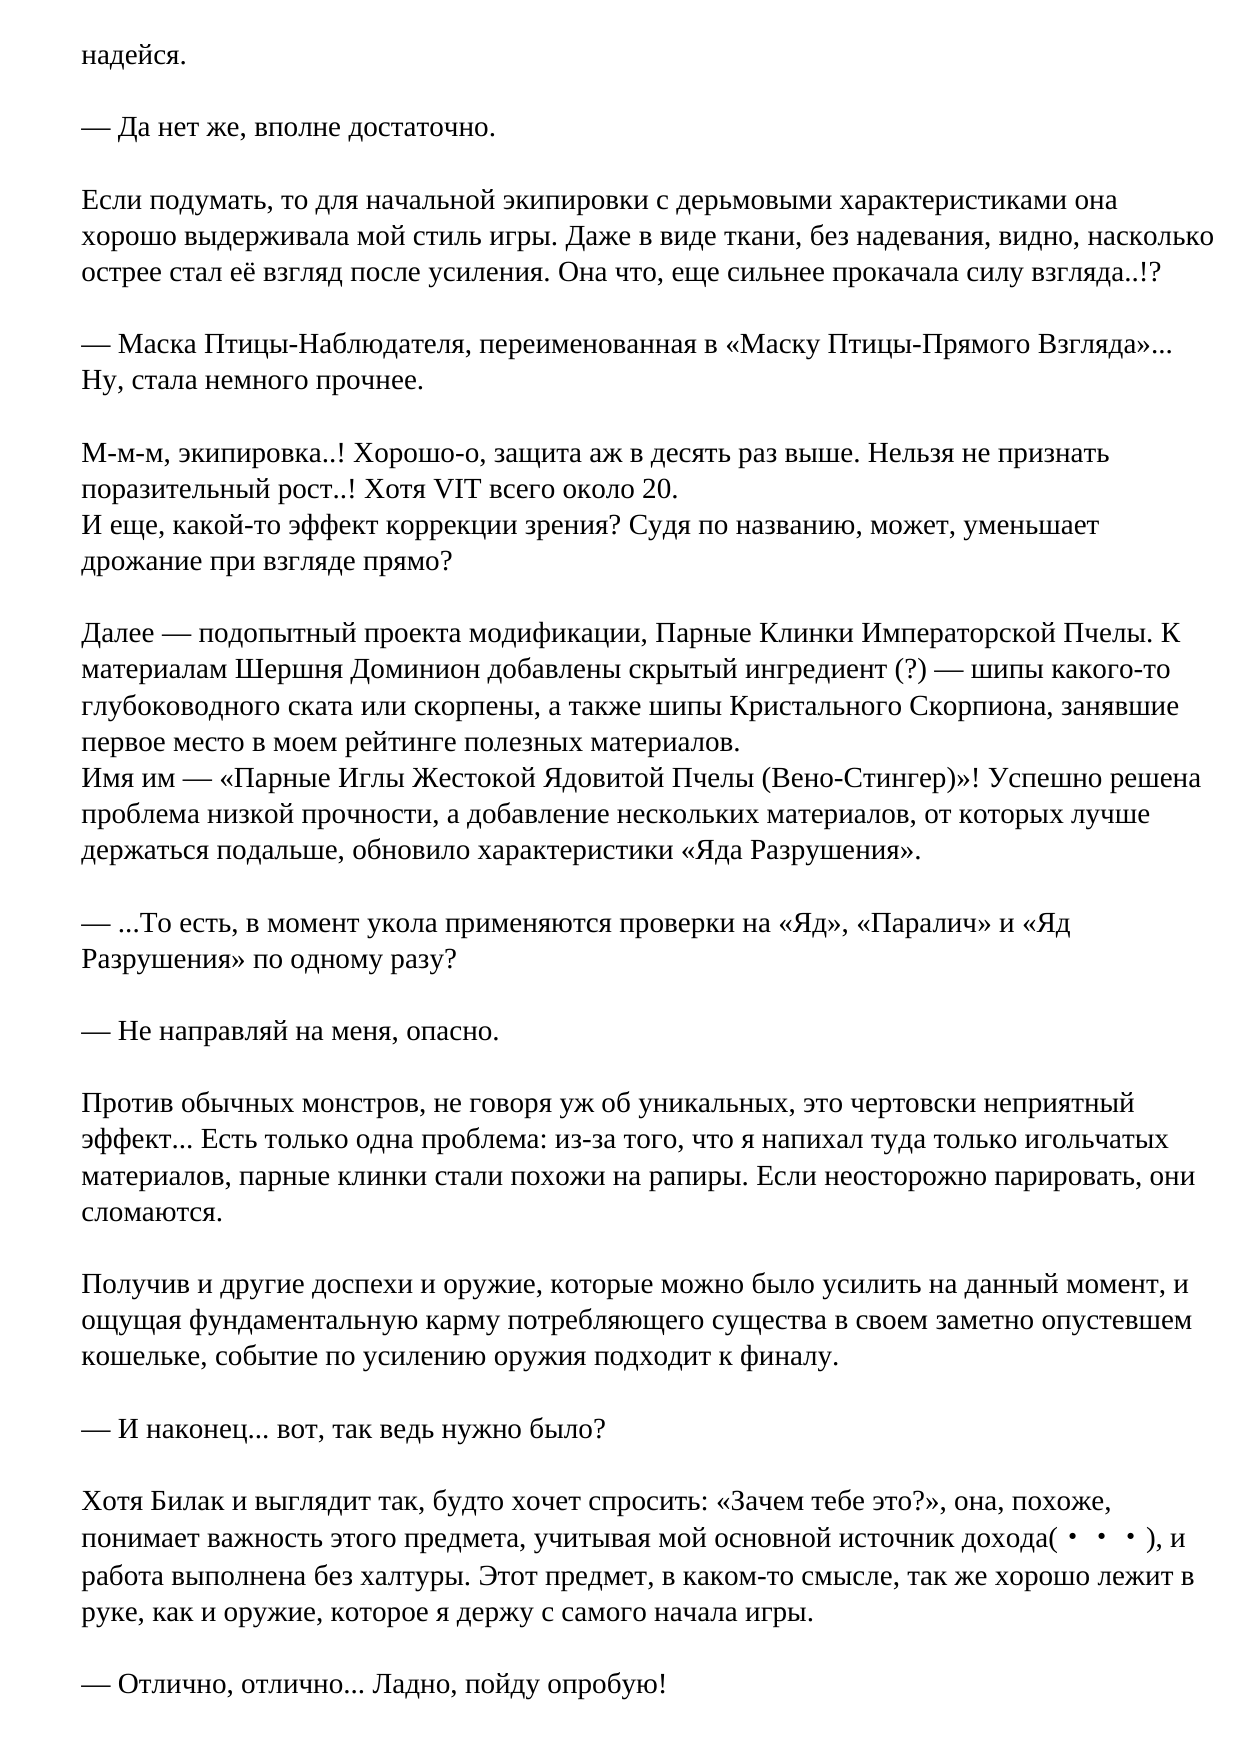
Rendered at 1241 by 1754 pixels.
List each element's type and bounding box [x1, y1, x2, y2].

text [81, 37, 1215, 1736]
